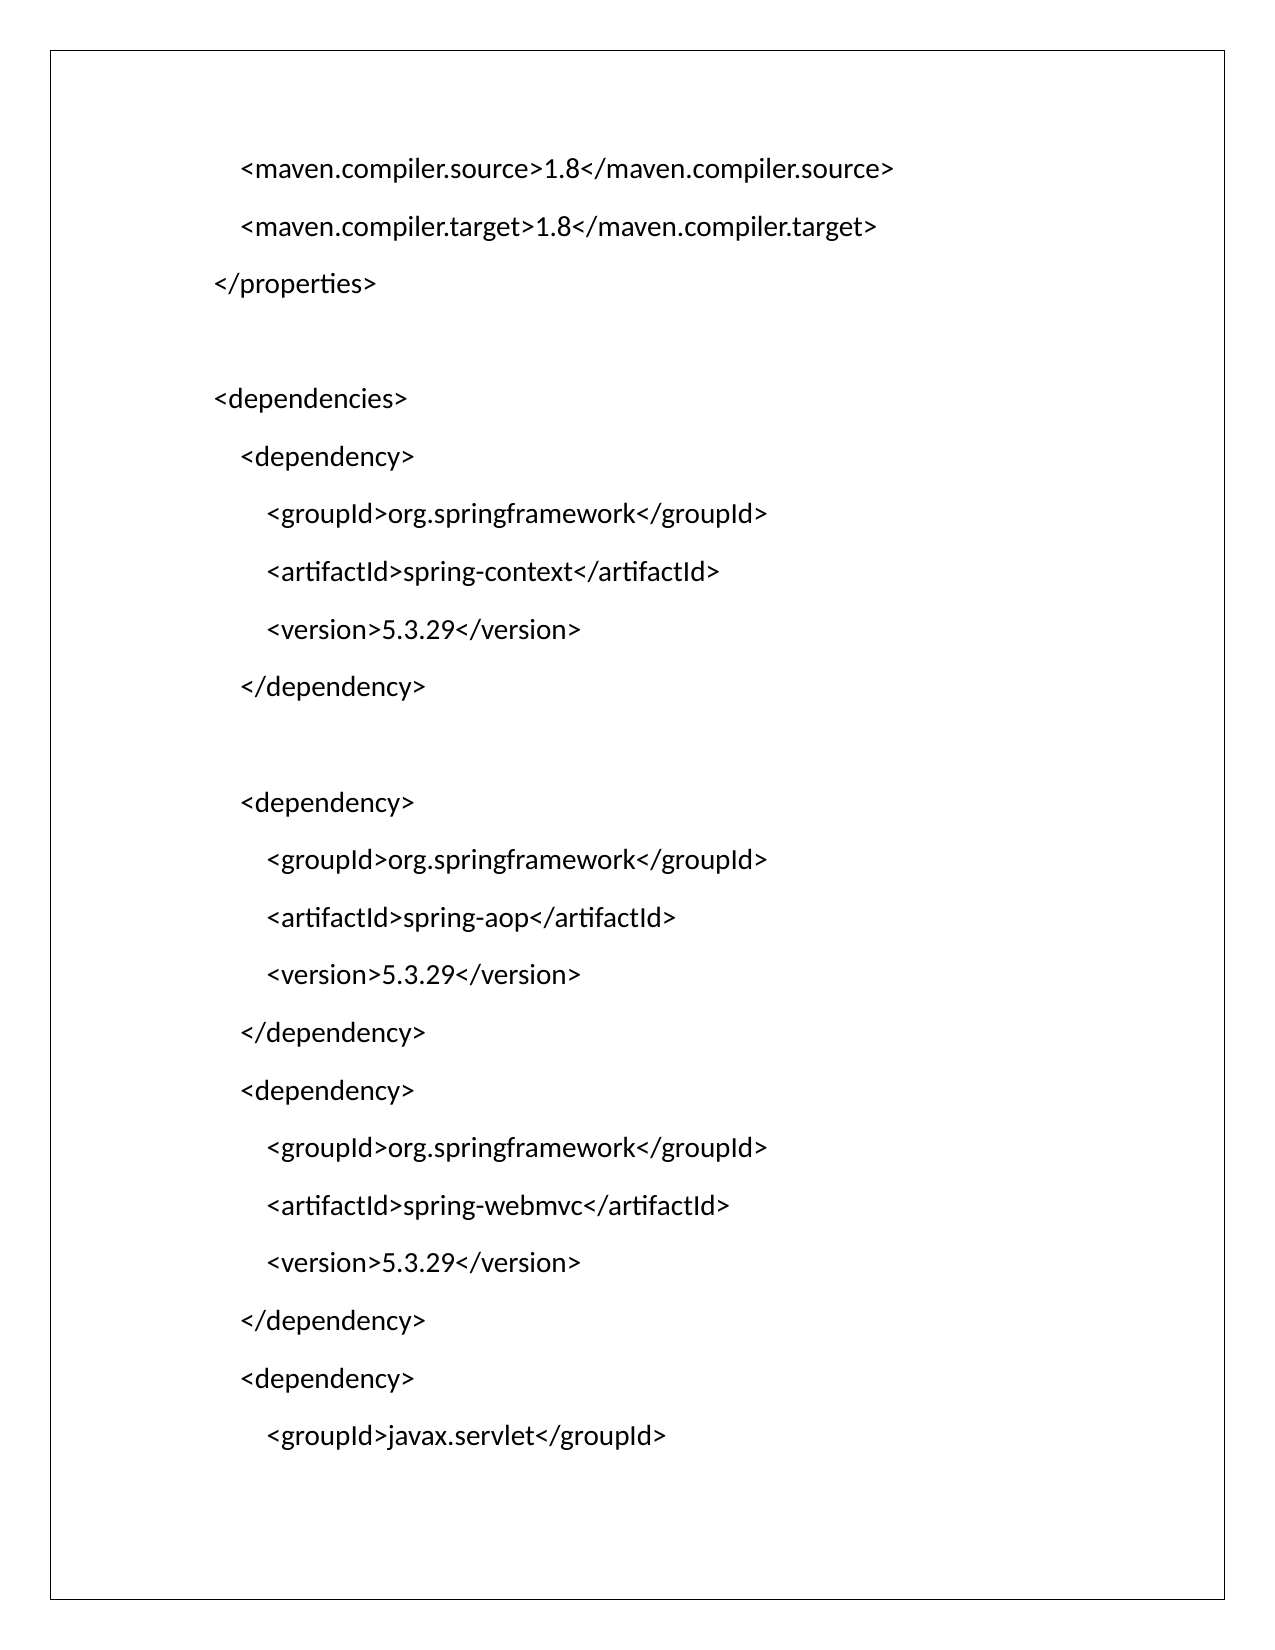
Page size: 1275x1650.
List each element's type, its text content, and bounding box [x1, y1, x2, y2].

text </dependency> [187, 1302, 1125, 1338]
text <groupId>org.springframework</groupId> [187, 496, 1125, 531]
text <version>5.3.29</version> [187, 1244, 1125, 1280]
text <artifactId>spring-context</artifactId> [187, 553, 1125, 589]
text <dependency> [187, 438, 1125, 474]
text <dependency> [187, 1360, 1125, 1395]
text </dependency> [187, 668, 1125, 704]
text <maven.compiler.source>1.8</maven.compiler.source> [187, 150, 1125, 186]
text <groupId>org.springframework</groupId> [187, 841, 1125, 877]
text </dependency> [187, 1014, 1125, 1050]
text <maven.compiler.target>1.8</maven.compiler.target> [187, 208, 1125, 243]
text <artifactId>spring-aop</artifactId> [187, 899, 1125, 934]
text </properties> [187, 265, 1125, 301]
text <version>5.3.29</version> [187, 611, 1125, 646]
text <artifactId>spring-webmvc</artifactId> [187, 1187, 1125, 1222]
text <groupId>org.springframework</groupId> [187, 1129, 1125, 1165]
text <dependency> [187, 784, 1125, 819]
text <dependency> [187, 1072, 1125, 1107]
text <dependencies> [187, 380, 1125, 416]
text <version>5.3.29</version> [187, 956, 1125, 992]
text <groupId>javax.servlet</groupId> [187, 1417, 1125, 1453]
